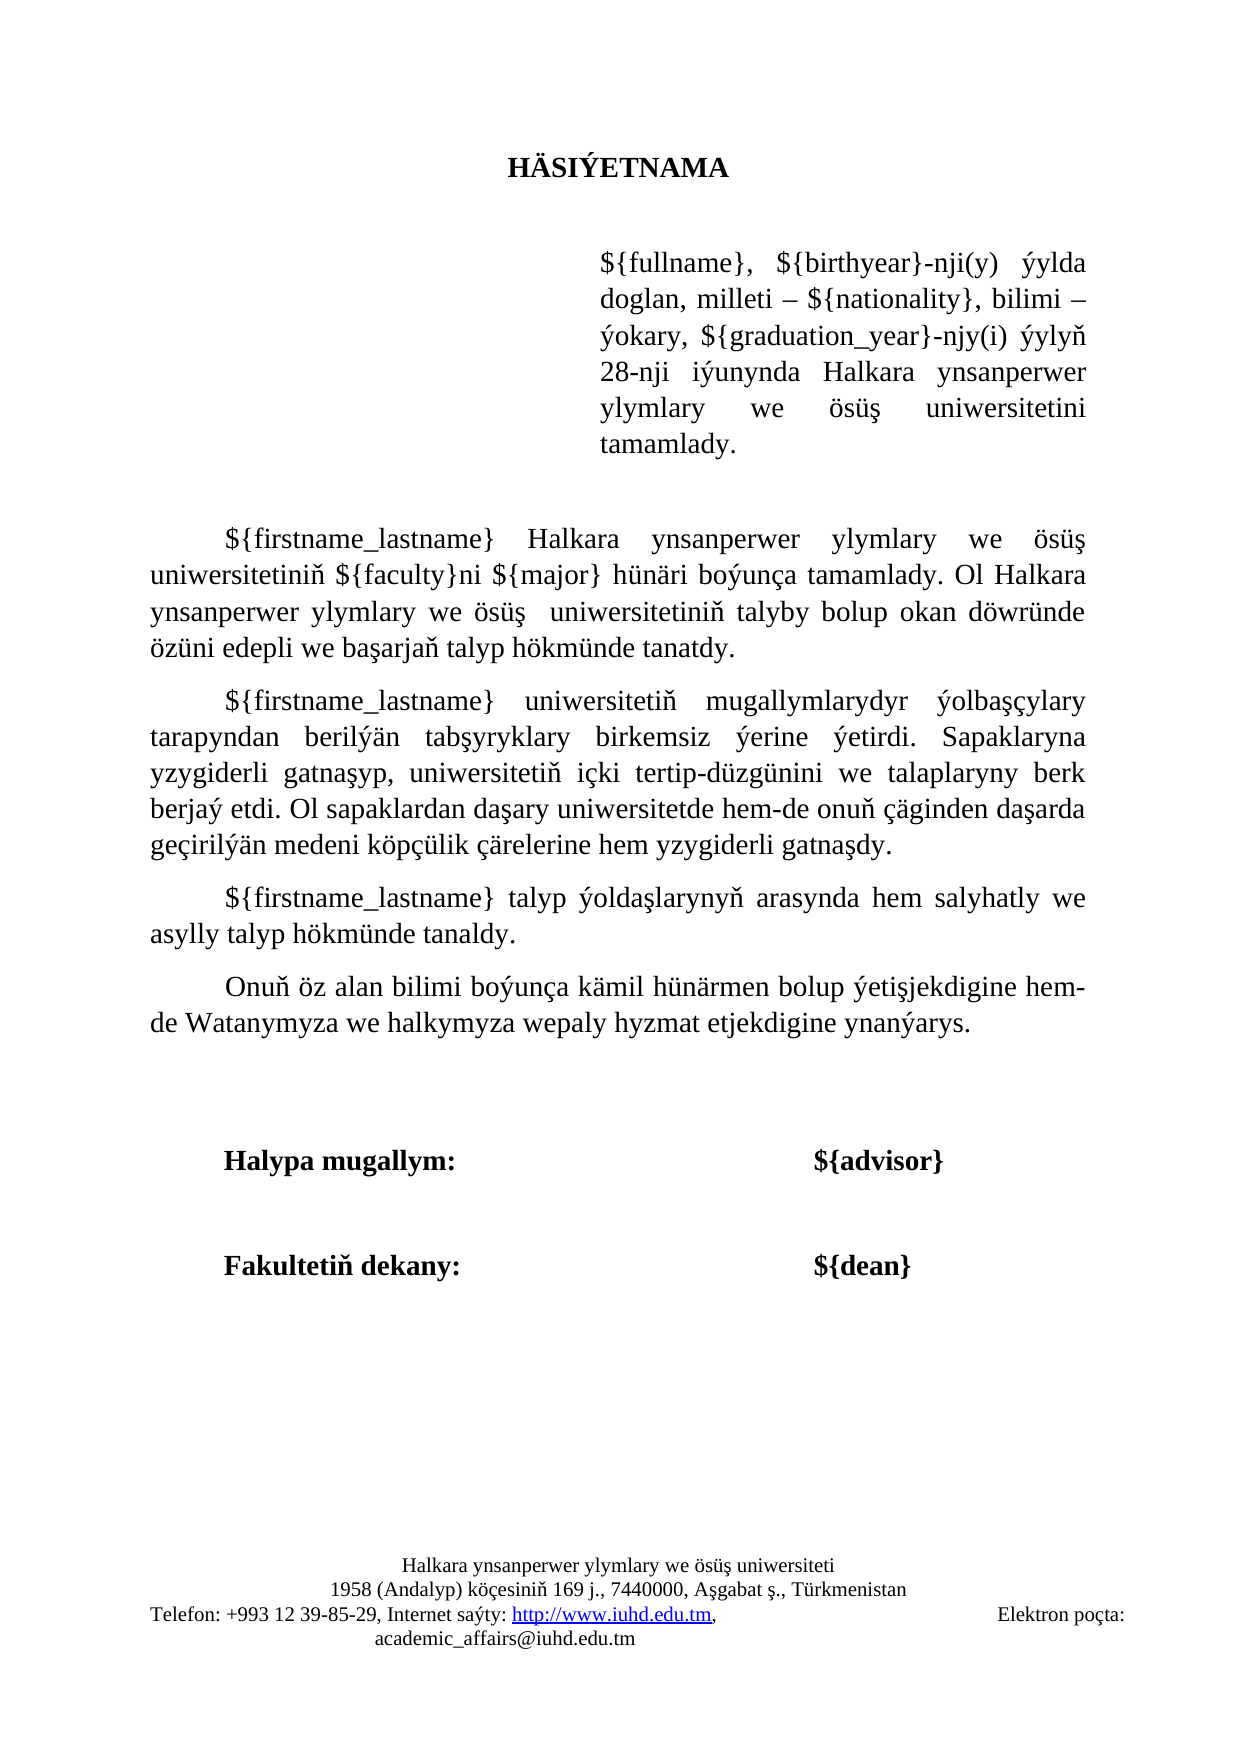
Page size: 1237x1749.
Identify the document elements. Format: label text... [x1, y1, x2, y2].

text Onuň öz alan bilimi boýunça kämil hünärmen bolup ýetişjekdigine hem-de Watanymyza we halkymyza wepaly hyzmat etjekdigine ynanýarys. [150, 969, 1086, 1039]
text ${firstname_lastname} talyp ýoldaşlarynyň arasynda hem salyhatly we asylly talyp hökmünde tanaldy. [150, 880, 1086, 950]
text ${fullname}, ${birthyear}-nji(y) ýylda doglan, milleti – ${nationality}, bilimi – ýokary, ${graduation_year}-njy(i) ýylyň 28-nji iýunynda Halkara ynsanperwer ylymlary we ösüş uniwersitetini tamamlady. [600, 245, 1086, 459]
text ${firstname_lastname} Halkara ynsanperwer ylymlary we ösüş uniwersitetiniň ${faculty}ni ${major} hünäri boýunça tamamlady. Ol Halkara ynsanperwer ylymlary we ösüş uniwersitetiniň talyby bolup okan döwründe özüni edepli we başarjaň talyp hökmünde tanatdy. [150, 521, 1086, 663]
text Halypa mugallym: ${advisor} [150, 1143, 1086, 1176]
text ${firstname_lastname} uniwersitetiň mugallymlarydyr ýolbaşçylary tarapyndan berilýän tabşyryklary birkemsiz ýerine ýetirdi. Sapaklaryna yzygiderli gatnaşyp, uniwersitetiň içki tertip-düzgünini we talaplaryny berk berjaý etdi. Ol sapaklardan daşary uniwersitetde hem-de onuň çäginden daşarda geçirilýän medeni köpçülik çärelerine hem yzygiderli gatnaşdy. [150, 683, 1086, 861]
text HÄSIÝETNAMA [150, 150, 1086, 183]
text Fakultetiň dekany: ${dean} [150, 1248, 1086, 1281]
